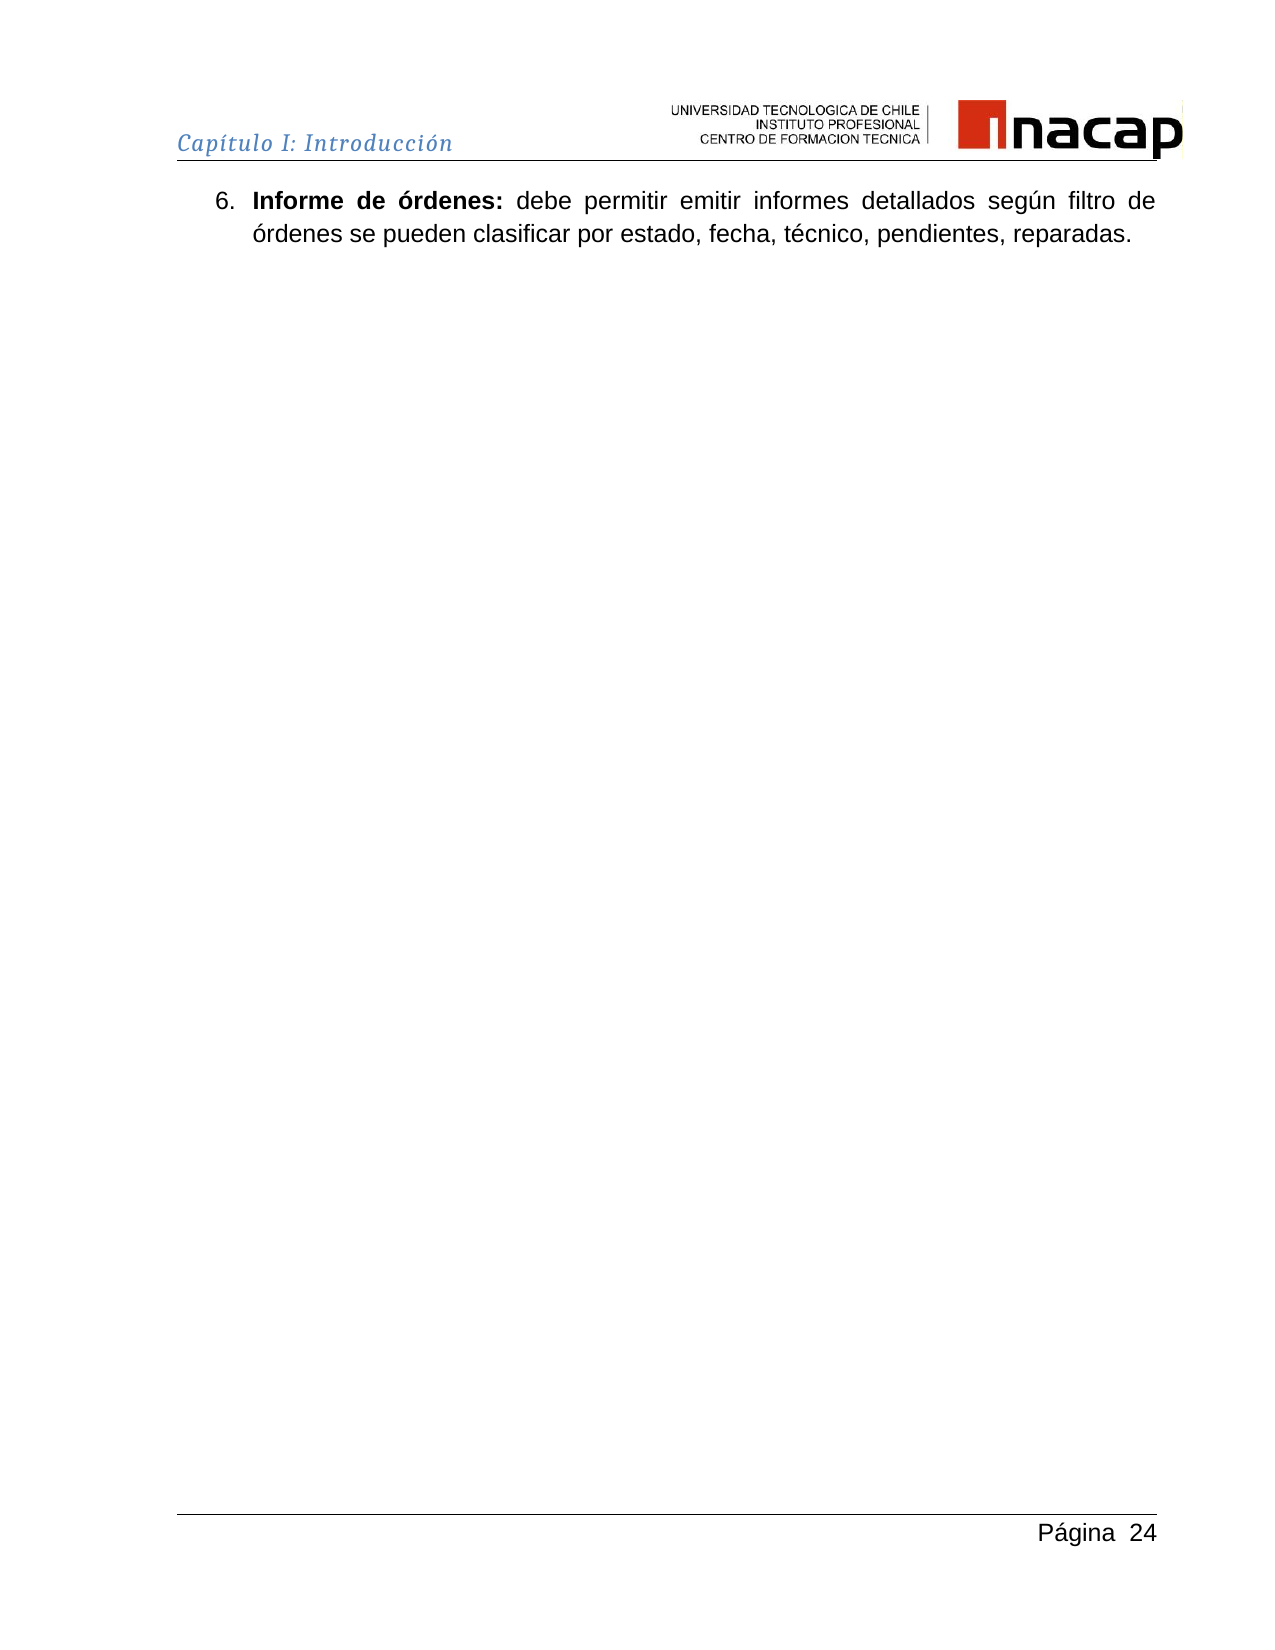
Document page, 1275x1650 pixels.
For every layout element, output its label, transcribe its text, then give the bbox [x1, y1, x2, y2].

picture [671, 100, 1183, 159]
list Informe de órdenes: debe permitir emitir informes detallados según filtro de órdenes se pueden clasificar por estado, fecha, técnico, pendientes, reparadas. [215, 186, 1157, 248]
